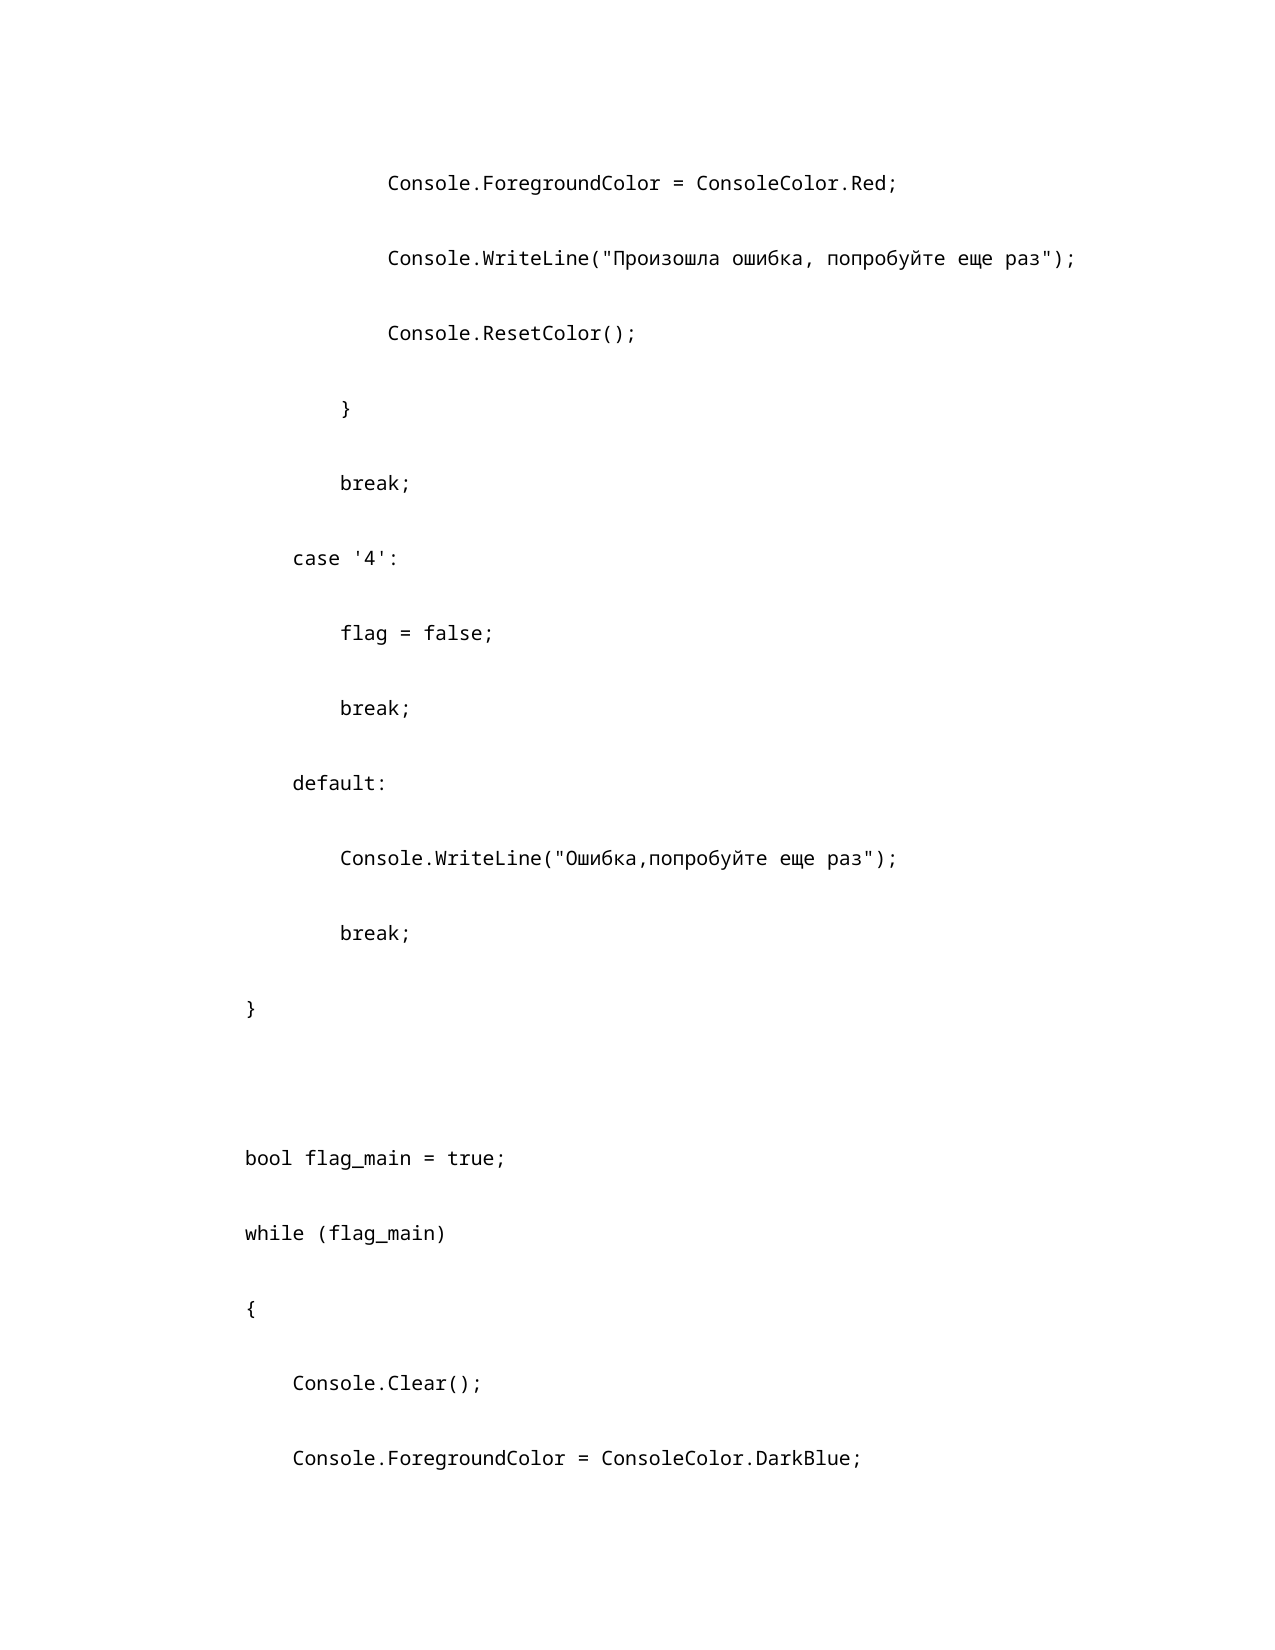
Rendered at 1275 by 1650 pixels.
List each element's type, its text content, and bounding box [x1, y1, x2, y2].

text } [150, 375, 1125, 425]
text Console.WriteLine("Ошибка,попробуйте еще раз"); [150, 825, 1125, 875]
text default: [150, 750, 1125, 800]
text bool flag_main = true; [150, 1125, 1125, 1175]
text Console.ResetColor(); [150, 300, 1125, 350]
text } [150, 975, 1125, 1025]
text Console.Clear(); [150, 1350, 1125, 1400]
text Console.ForegroundColor = ConsoleColor.Red; [150, 150, 1125, 200]
text break; [150, 900, 1125, 950]
text case '4': [150, 525, 1125, 575]
text Console.WriteLine("Произошла ошибка, попробуйте еще раз"); [150, 225, 1125, 275]
text Console.ForegroundColor = ConsoleColor.DarkBlue; [150, 1425, 1125, 1475]
text { [150, 1275, 1125, 1325]
text break; [150, 450, 1125, 500]
text while (flag_main) [150, 1200, 1125, 1250]
text flag = false; [150, 600, 1125, 650]
text break; [150, 675, 1125, 725]
